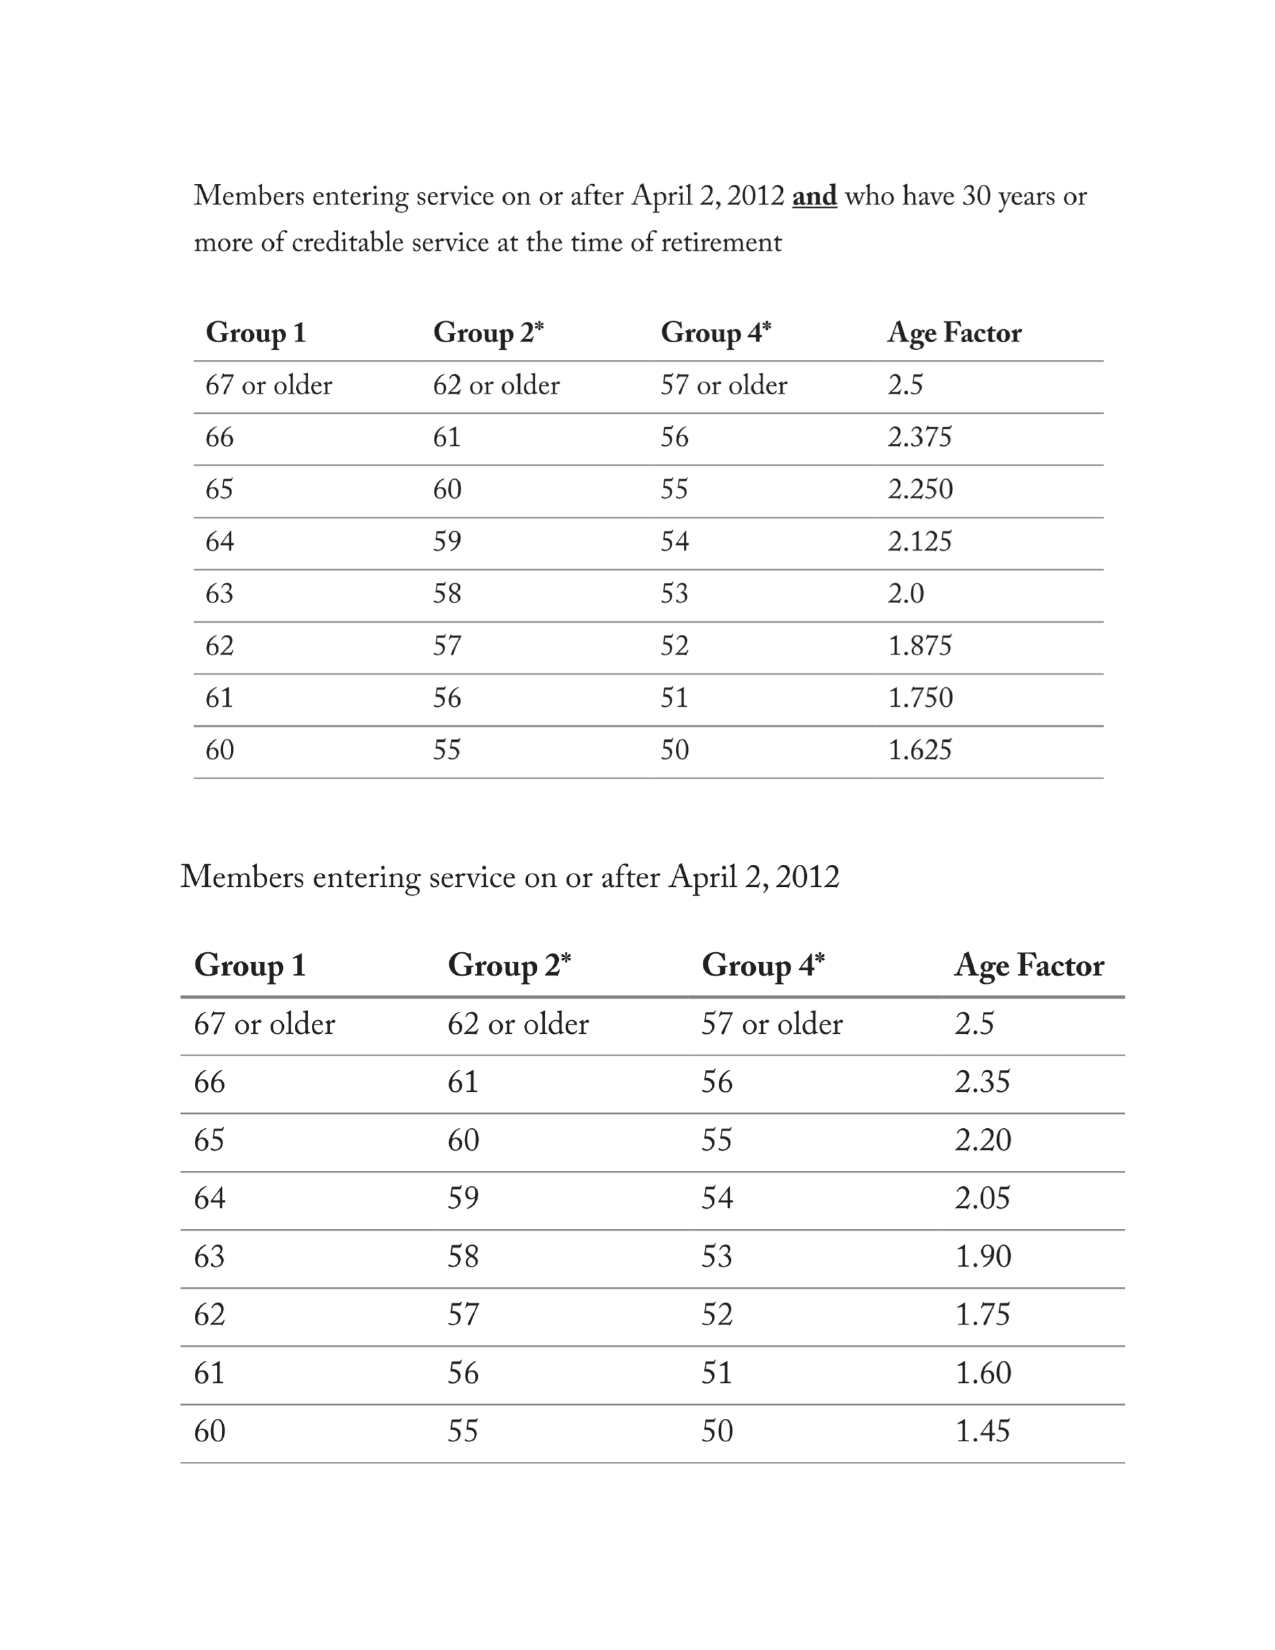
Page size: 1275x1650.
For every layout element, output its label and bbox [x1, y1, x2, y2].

picture [150, 150, 1121, 802]
picture [150, 821, 1125, 1495]
